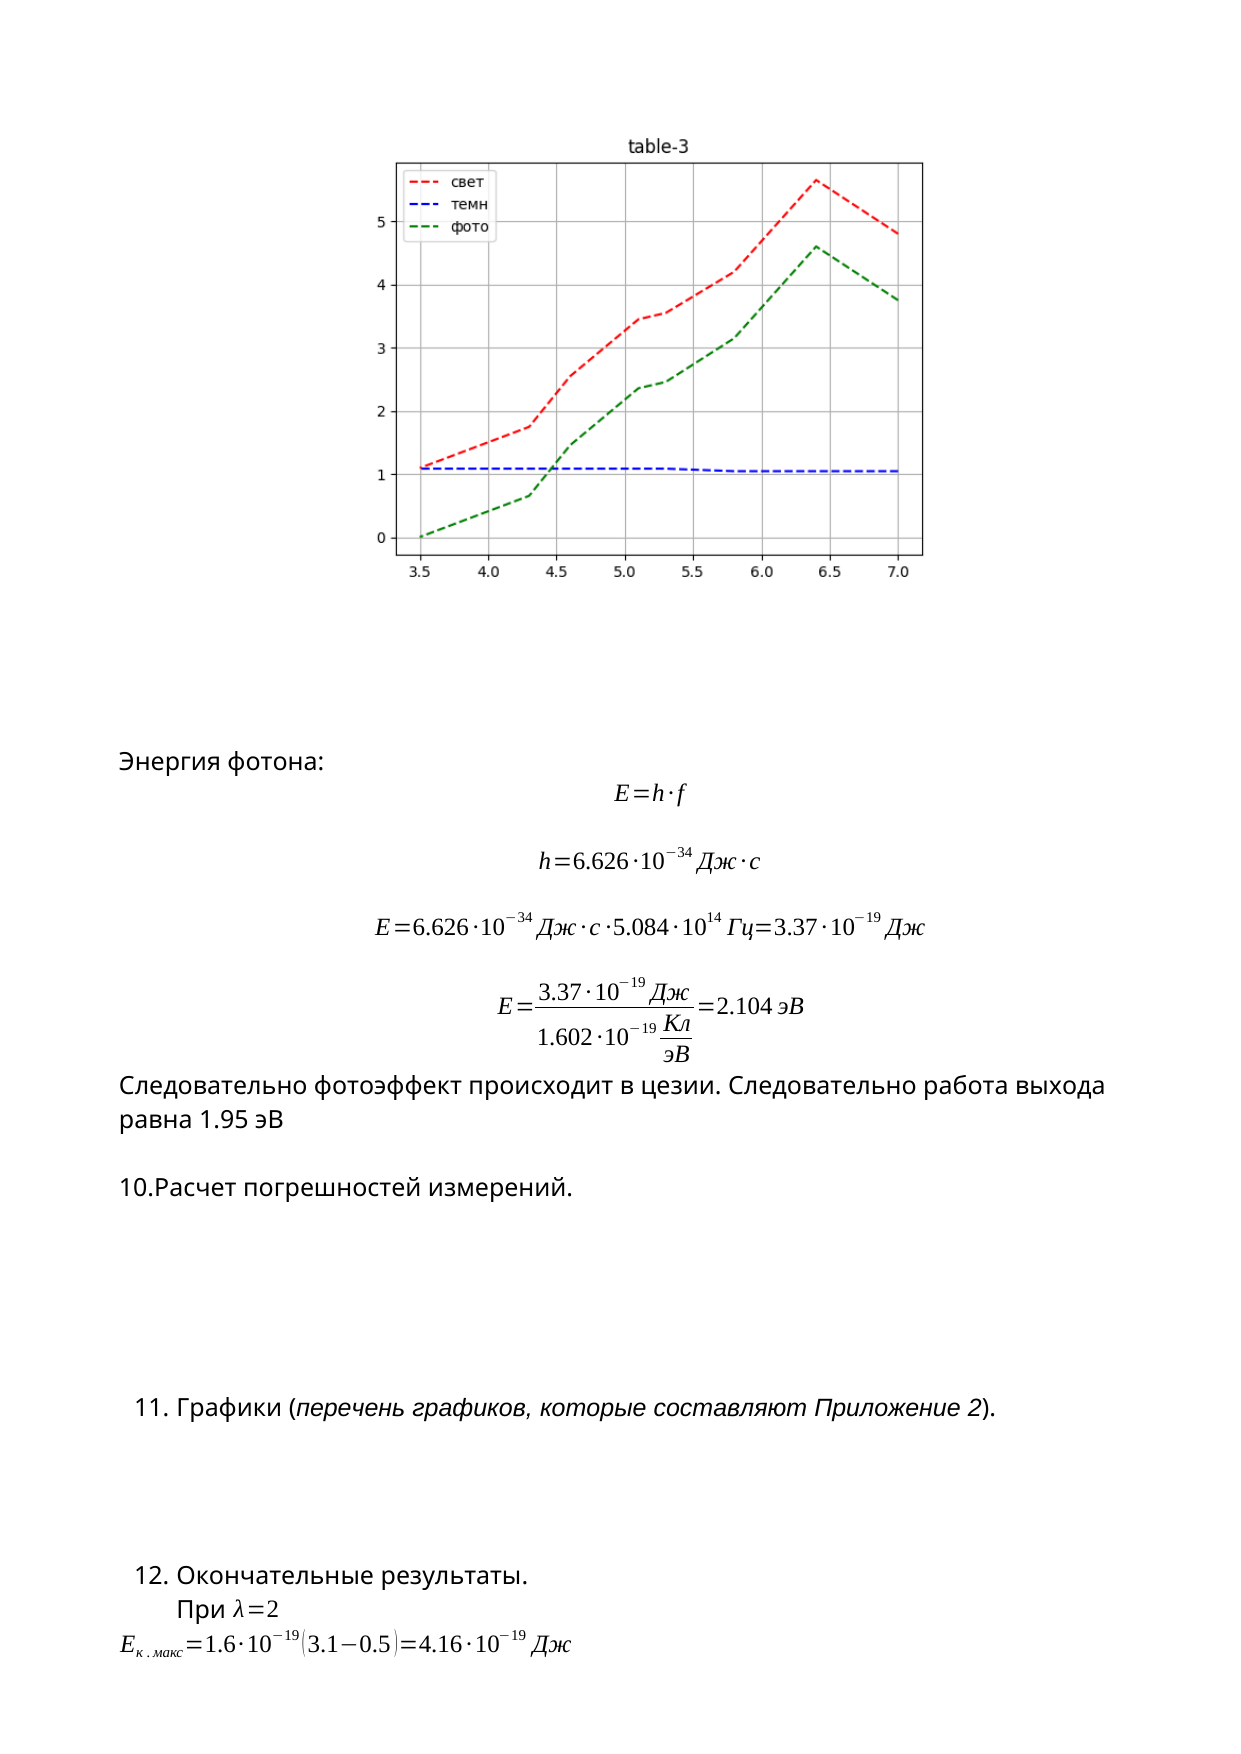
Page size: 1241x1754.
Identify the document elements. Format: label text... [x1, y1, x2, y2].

picture [311, 102, 989, 611]
text 10.Расчет погрешностей измерений. [119, 1169, 1182, 1204]
text Следовательно фотоэффект происходит в цезии. Следовательно работа выхода равна 1.95 эВ [119, 1067, 1182, 1136]
list При [176, 1592, 1182, 1626]
list Окончательные результаты. [134, 1558, 1182, 1592]
text Энергия фотона: [119, 744, 1182, 778]
list Графики (перечень графиков, которые составляют Приложение 2). [134, 1389, 1182, 1423]
